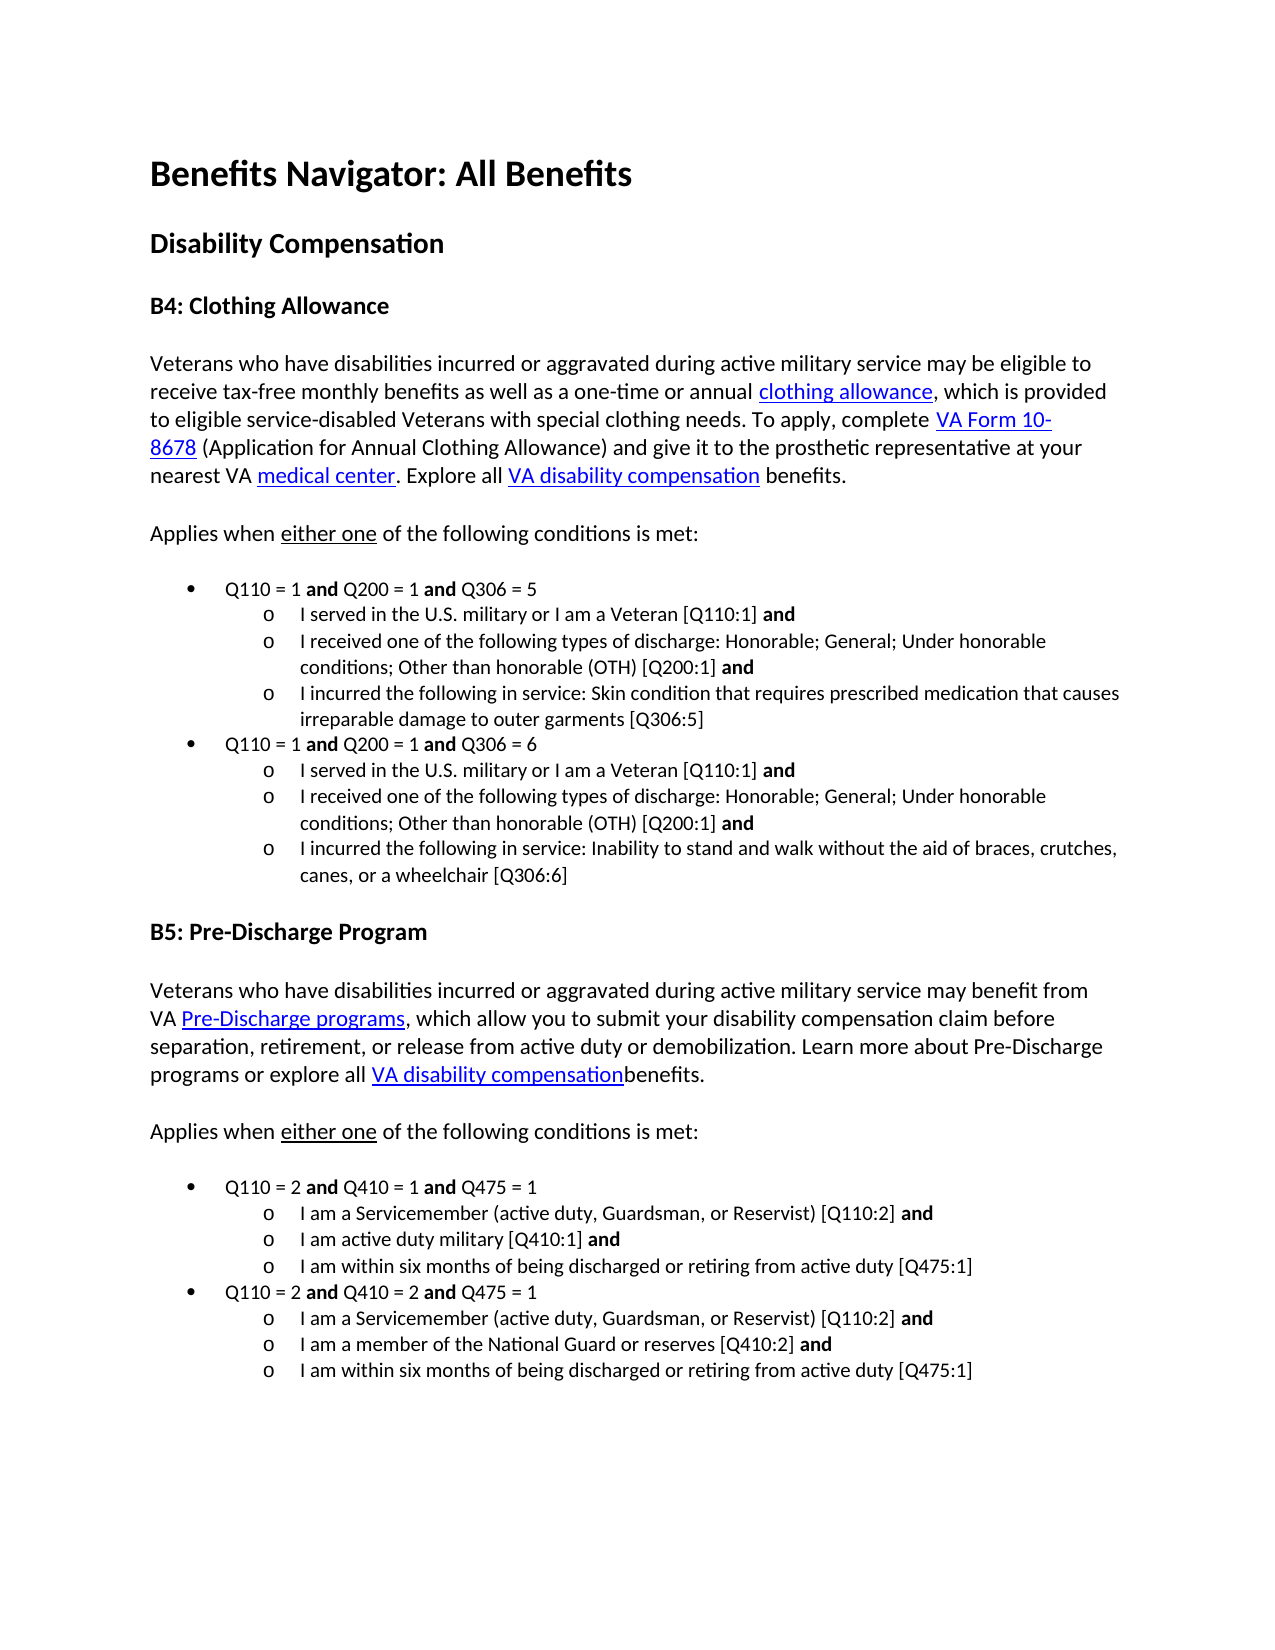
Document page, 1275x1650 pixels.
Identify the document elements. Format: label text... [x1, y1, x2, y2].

text B4: Clothing Allowance [150, 290, 1125, 320]
list Q110 = 2 and Q410 = 2 and Q475 = 1 [187, 1279, 1125, 1305]
list I am a Servicemember (active duty, Guardsman, or Reservist) [Q110:2] and [262, 1200, 1125, 1226]
list I incurred the following in service: Skin condition that requires prescribed medication that causes irreparable damage to outer garments [Q306:5] [262, 680, 1125, 732]
list Q110 = 1 and Q200 = 1 and Q306 = 6 [187, 732, 1125, 757]
list I am within six months of being discharged or retiring from active duty [Q475:1] [262, 1253, 1125, 1279]
text Disability Compensation [150, 225, 1125, 261]
text Benefits Navigator: All Benefits [150, 150, 1125, 196]
text Applies when either one of the following conditions is met: [150, 519, 1125, 547]
list I am a Servicemember (active duty, Guardsman, or Reservist) [Q110:2] and [262, 1305, 1125, 1331]
list I served in the U.S. military or I am a Veteran [Q110:1] and [262, 757, 1125, 783]
list Q110 = 1 and Q200 = 1 and Q306 = 5 [187, 576, 1125, 601]
list I incurred the following in service: Inability to stand and walk without the aid of braces, crutches, canes, or a wheelchair [Q306:6] [262, 835, 1125, 887]
list Q110 = 2 and Q410 = 1 and Q475 = 1 [187, 1174, 1125, 1200]
text Veterans who have disabilities incurred or aggravated during active military service may be eligible to receive tax-free monthly benefits as well as a one-time or annual clothing allowance, which is provided to eligible service-disabled Veterans with special clothing needs. To apply, complete VA Form 10-8678 (Application for Annual Clothing Allowance) and give it to the prosthetic representative at your nearest VA medical center. Explore all VA disability compensation benefits. [150, 349, 1125, 489]
text B5: Pre-Discharge Program [150, 916, 1125, 947]
list I am active duty military [Q410:1] and [262, 1226, 1125, 1253]
list I am a member of the National Guard or reserves [Q410:2] and [262, 1331, 1125, 1358]
list I served in the U.S. military or I am a Veteran [Q110:1] and [262, 601, 1125, 628]
text Veterans who have disabilities incurred or aggravated during active military service may benefit from VA Pre-Discharge programs, which allow you to submit your disability compensation claim before separation, retirement, or release from active duty or demobilization. Learn more about Pre-Discharge programs or explore all VA disability compensationbenefits. [150, 976, 1125, 1088]
list I received one of the following types of discharge: Honorable; General; Under honorable conditions; Other than honorable (OTH) [Q200:1] and [262, 628, 1125, 680]
list I am within six months of being discharged or retiring from active duty [Q475:1] [262, 1358, 1125, 1384]
text Applies when either one of the following conditions is met: [150, 1117, 1125, 1145]
list I received one of the following types of discharge: Honorable; General; Under honorable conditions; Other than honorable (OTH) [Q200:1] and [262, 783, 1125, 835]
